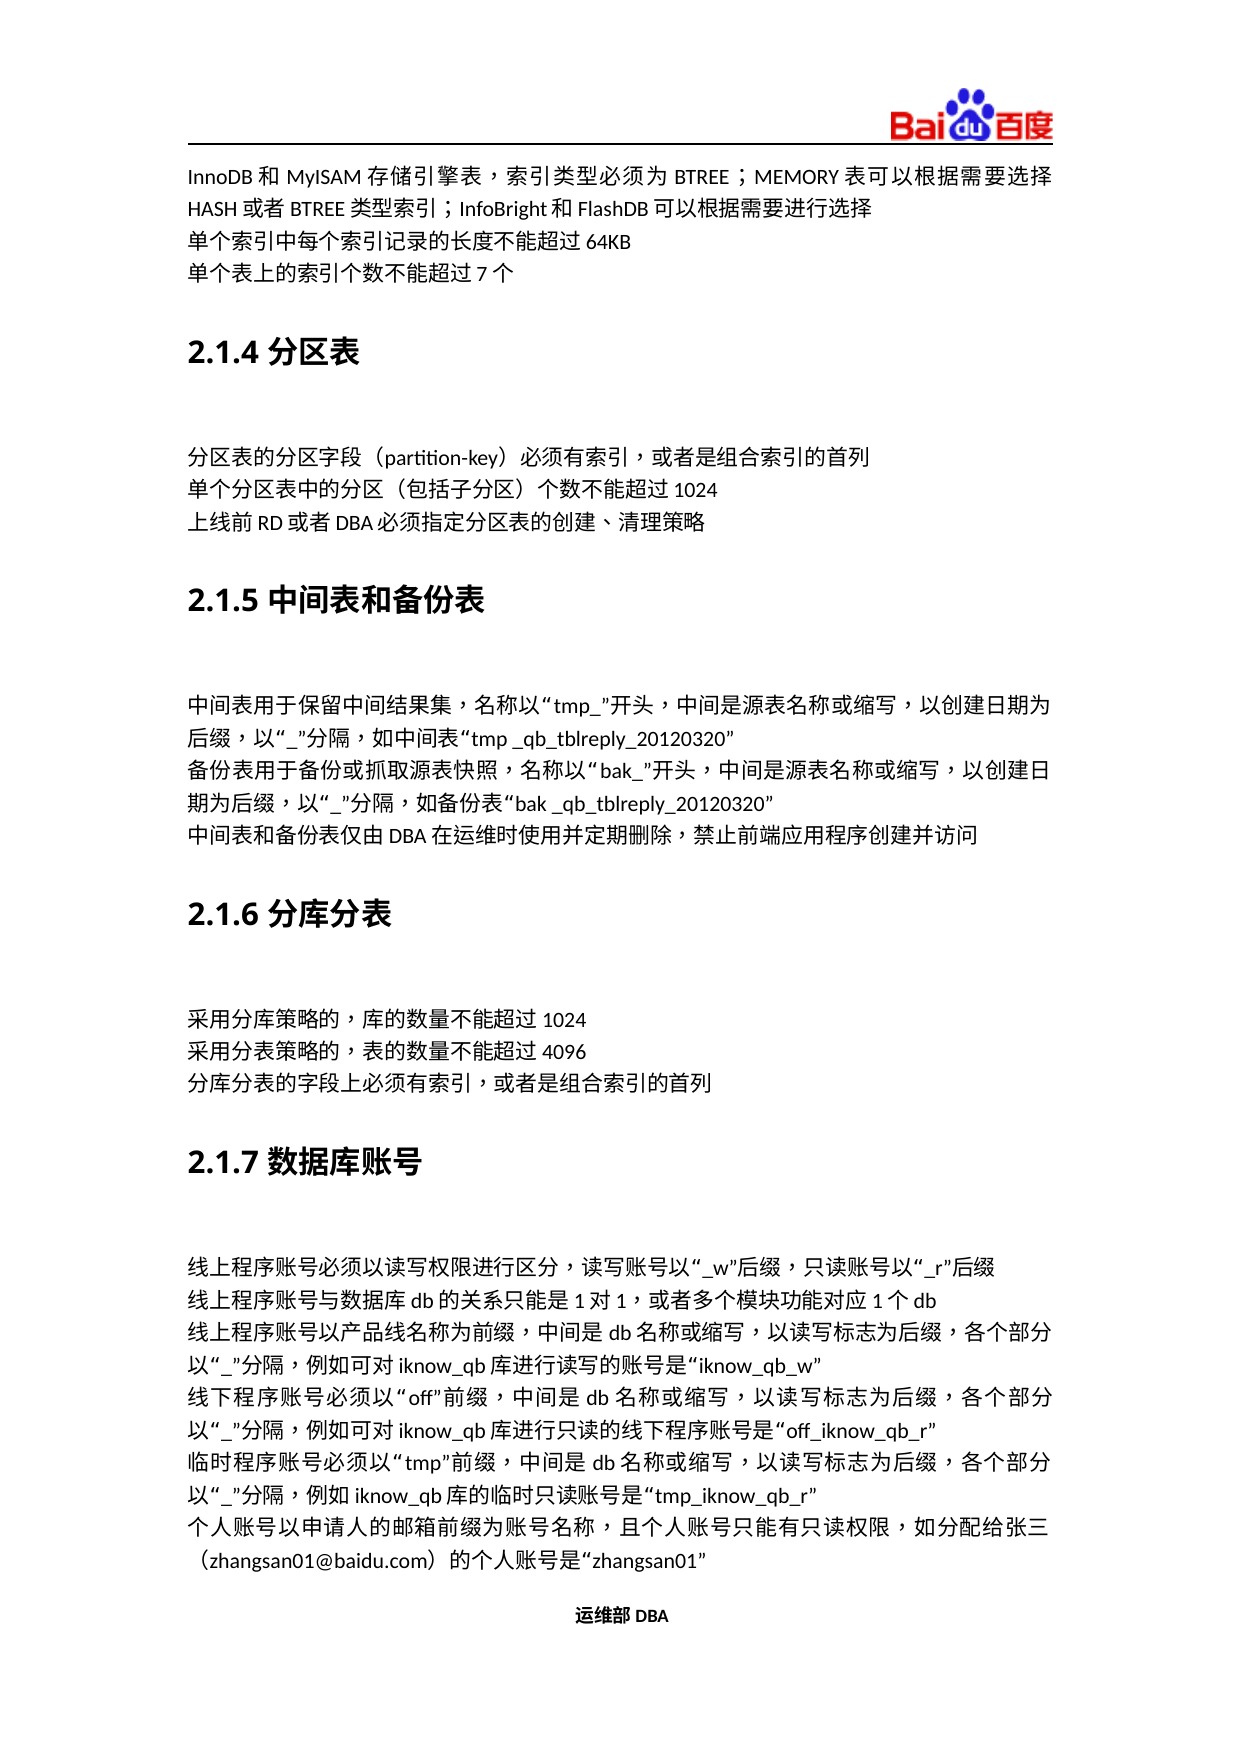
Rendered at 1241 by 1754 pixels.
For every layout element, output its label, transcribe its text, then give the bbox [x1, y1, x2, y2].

text InnoDB和MyISAM存储引擎表，索引类型必须为BTREE；MEMORY表可以根据需要选择HASH或者BTREE类型索引；InfoBright和FlashDB可以根据需要进行选择 [187, 160, 1053, 225]
text 临时程序账号必须以“tmp”前缀，中间是db名称或缩写，以读写标志为后缀，各个部分以“_”分隔，例如iknow_qb库的临时只读账号是“tmp_iknow_qb_r” [187, 1446, 1053, 1511]
subtitle 2.1.7 数据库账号 [187, 1128, 1053, 1193]
text 单个分区表中的分区（包括子分区）个数不能超过1024 [187, 474, 1053, 506]
text 线下程序账号必须以“off”前缀，中间是db名称或缩写，以读写标志为后缀，各个部分以“_”分隔，例如可对iknow_qb库进行只读的线下程序账号是“off_iknow_qb_r” [187, 1381, 1053, 1446]
text 分区表的分区字段（partition-key）必须有索引，或者是组合索引的首列 [187, 441, 1053, 474]
subtitle 2.1.6 分库分表 [187, 879, 1053, 944]
text 备份表用于备份或抓取源表快照，名称以“bak_”开头，中间是源表名称或缩写，以创建日期为后缀，以“_”分隔，如备份表“bak _qb_tblreply_20120320” [187, 754, 1053, 819]
text 线上程序账号以产品线名称为前缀，中间是db名称或缩写，以读写标志为后缀，各个部分以“_”分隔，例如可对iknow_qb库进行读写的账号是“iknow_qb_w” [187, 1316, 1053, 1381]
text 个人账号以申请人的邮箱前缀为账号名称，且个人账号只能有只读权限，如分配给张三（zhangsan01@baidu.com）的个人账号是“zhangsan01” [187, 1511, 1053, 1576]
text 采用分表策略的，表的数量不能超过4096 [187, 1036, 1053, 1068]
text 采用分库策略的，库的数量不能超过1024 [187, 1003, 1053, 1036]
subtitle 2.1.4 分区表 [187, 317, 1053, 382]
text 单个表上的索引个数不能超过7个 [187, 258, 1053, 290]
text 中间表用于保留中间结果集，名称以“tmp_”开头，中间是源表名称或缩写，以创建日期为后缀，以“_”分隔，如中间表“tmp _qb_tblreply_20120320” [187, 689, 1053, 754]
picture [891, 88, 1053, 141]
text 中间表和备份表仅由DBA在运维时使用并定期删除，禁止前端应用程序创建并访问 [187, 819, 1053, 852]
text 线上程序账号必须以读写权限进行区分，读写账号以“_w”后缀，只读账号以“_r”后缀 [187, 1251, 1053, 1284]
text 单个索引中每个索引记录的长度不能超过64KB [187, 225, 1053, 258]
text 线上程序账号与数据库db的关系只能是1对1，或者多个模块功能对应1个db [187, 1284, 1053, 1316]
subtitle 2.1.5 中间表和备份表 [187, 566, 1053, 631]
text 上线前RD或者DBA必须指定分区表的创建、清理策略 [187, 506, 1053, 539]
text 分库分表的字段上必须有索引，或者是组合索引的首列 [187, 1068, 1053, 1101]
